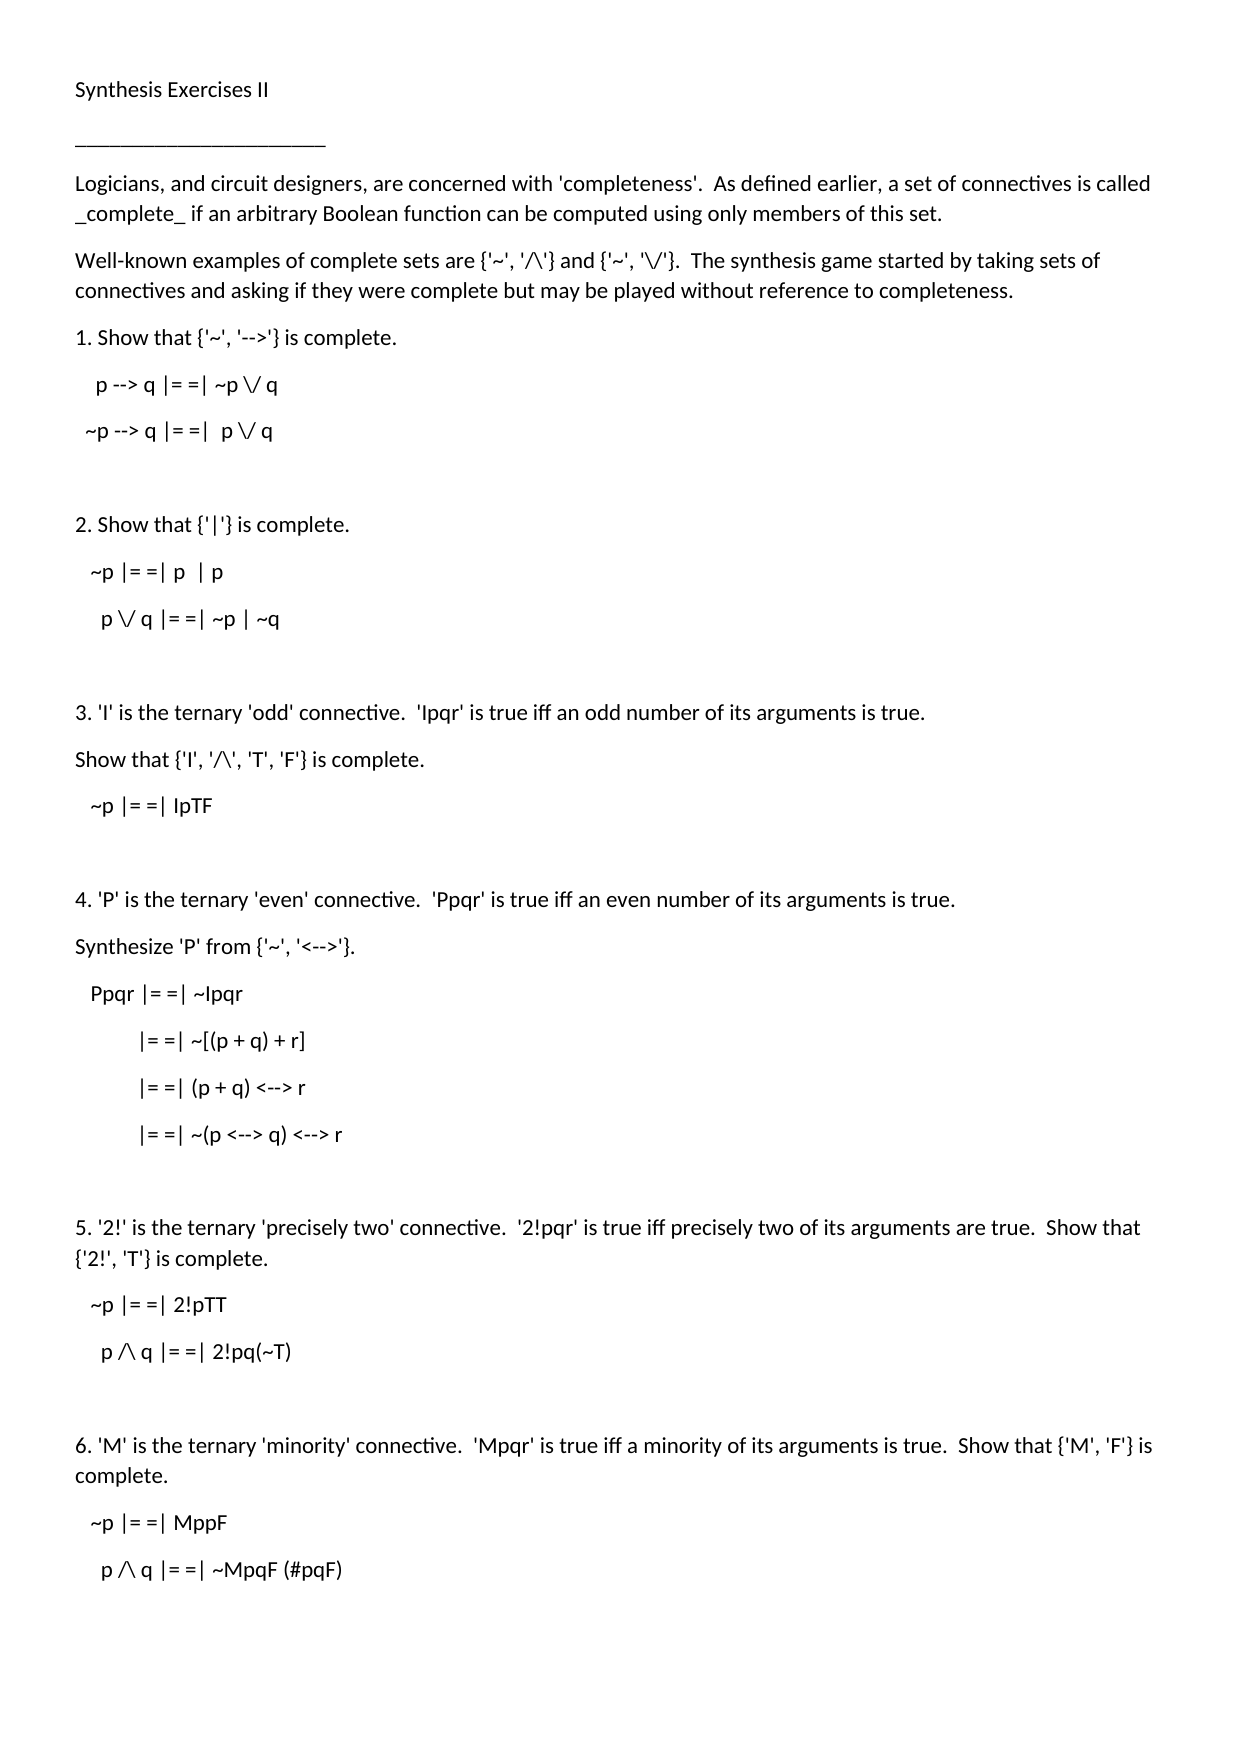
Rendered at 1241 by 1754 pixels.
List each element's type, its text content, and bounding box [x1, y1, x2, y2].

text |= =| (p + q) <--> r [75, 1073, 1165, 1101]
text Well-known examples of complete sets are {'~', '/\'} and {'~', '\/'}. The synthesis game started by taking sets of connectives and asking if they were complete but may be played without reference to completeness. [75, 246, 1165, 304]
text ______________________ [75, 122, 1165, 150]
text p /\ q |= =| 2!pq(~T) [75, 1337, 1165, 1366]
text 2. Show that {'|'} is complete. [75, 510, 1165, 538]
text Show that {'I', '/\', 'T', 'F'} is complete. [75, 745, 1165, 773]
text p --> q |= =| ~p \/ q [75, 370, 1165, 398]
text ~p |= =| p | p [75, 557, 1165, 585]
text 3. 'I' is the ternary 'odd' connective. 'Ipqr' is true iff an odd number of its arguments is true. [75, 698, 1165, 726]
text Synthesize 'P' from {'~', '<-->'}. [75, 932, 1165, 960]
text |= =| ~[(p + q) + r] [75, 1026, 1165, 1054]
text Logicians, and circuit designers, are concerned with 'completeness'. As defined earlier, a set of connectives is called _complete_ if an arbitrary Boolean function can be computed using only members of this set. [75, 169, 1165, 227]
text Synthesis Exercises II [75, 75, 1165, 103]
text ~p --> q |= =| p \/ q [75, 417, 1165, 445]
text 6. 'M' is the ternary 'minority' connective. 'Mpqr' is true iff a minority of its arguments is true. Show that {'M', 'F'} is complete. [75, 1431, 1165, 1489]
text 1. Show that {'~', '-->'} is complete. [75, 323, 1165, 351]
text ~p |= =| MppF [75, 1508, 1165, 1536]
text 5. '2!' is the ternary 'precisely two' connective. '2!pqr' is true iff precisely two of its arguments are true. Show that {'2!', 'T'} is complete. [75, 1213, 1165, 1272]
text Ppqr |= =| ~Ipqr [75, 979, 1165, 1007]
text p /\ q |= =| ~MpqF (#pqF) [75, 1555, 1165, 1583]
text p \/ q |= =| ~p | ~q [75, 604, 1165, 632]
text |= =| ~(p <--> q) <--> r [75, 1120, 1165, 1148]
text ~p |= =| IpTF [75, 792, 1165, 820]
text ~p |= =| 2!pTT [75, 1291, 1165, 1319]
text 4. 'P' is the ternary 'even' connective. 'Ppqr' is true iff an even number of its arguments is true. [75, 885, 1165, 913]
